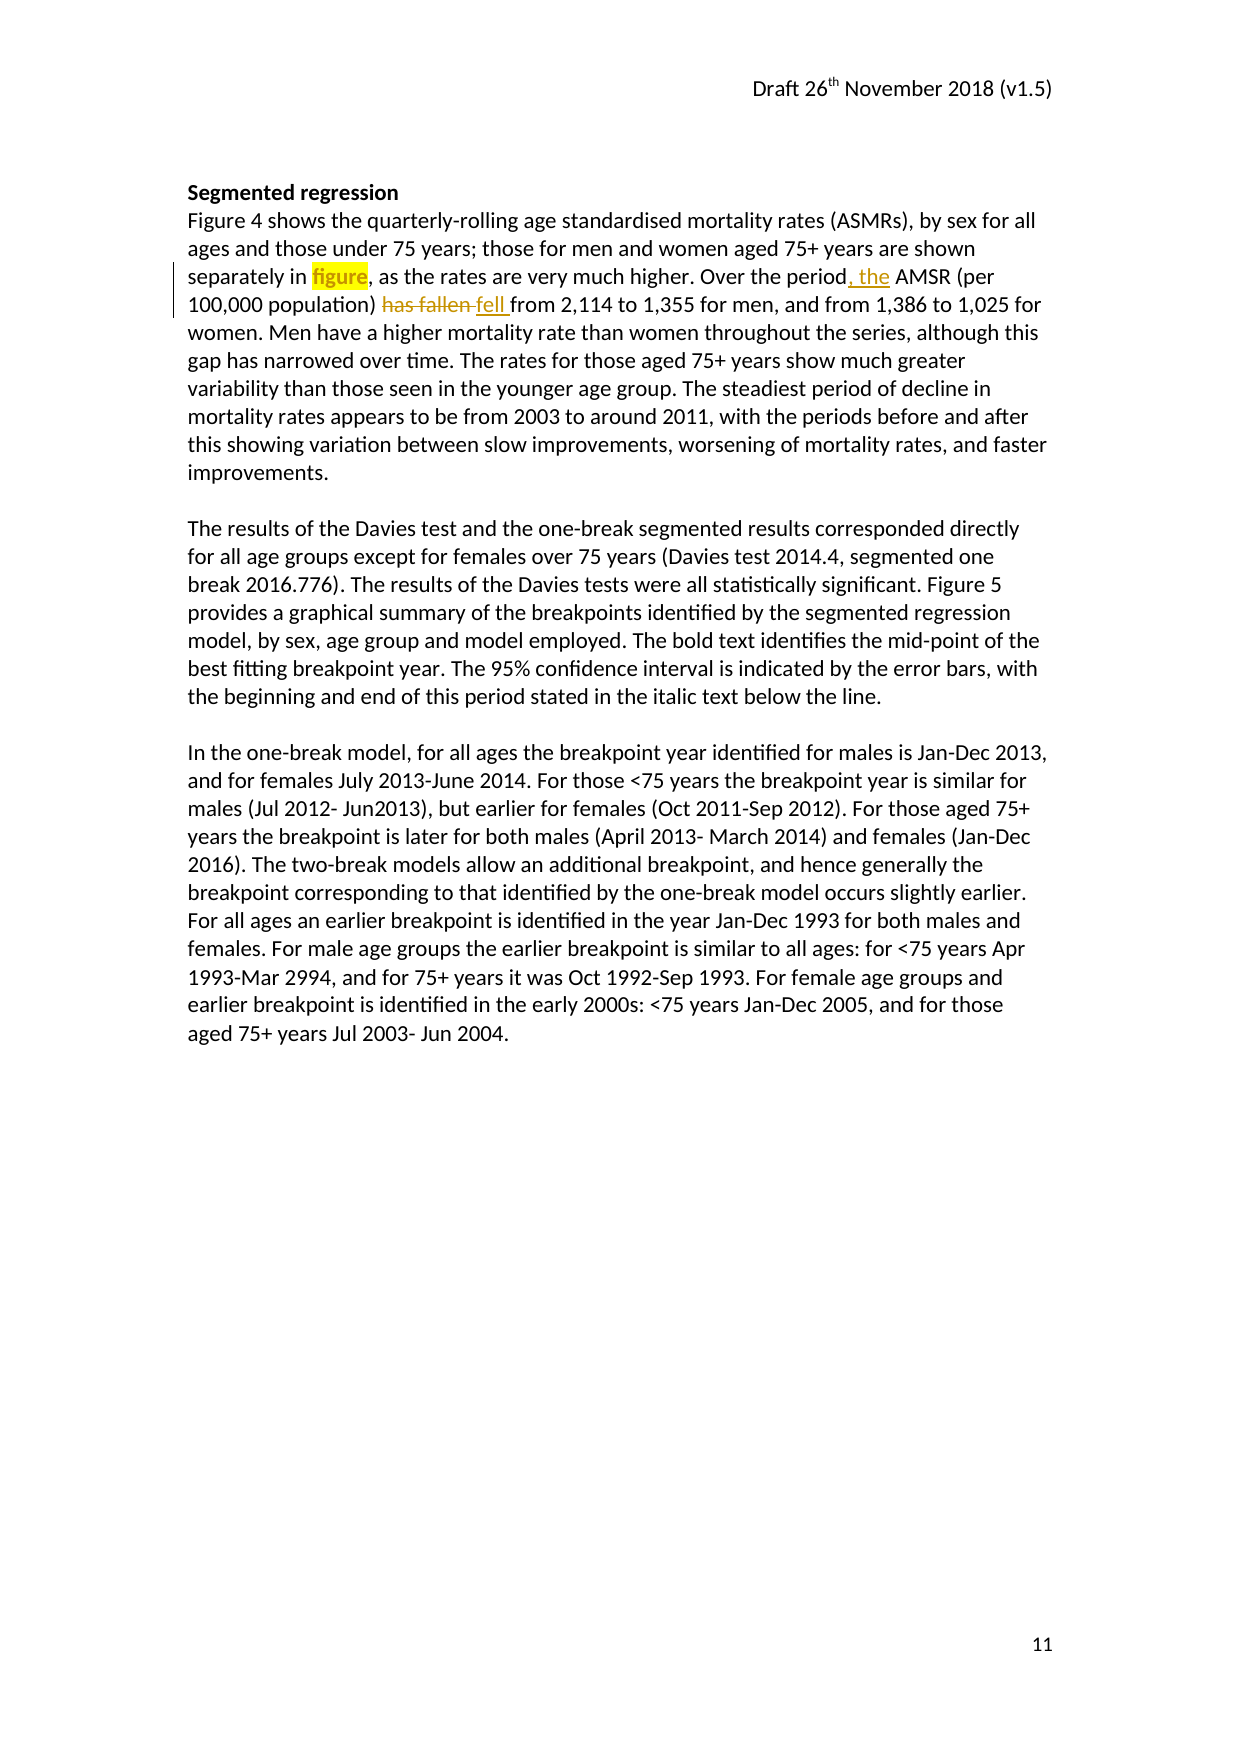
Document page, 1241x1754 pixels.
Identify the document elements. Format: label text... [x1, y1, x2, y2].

text In the one-break model, for all ages the breakpoint year identified for males is Jan-Dec 2013, and for females July 2013-June 2014. For those <75 years the breakpoint year is similar for males (Jul 2012- Jun2013), but earlier for females (Oct 2011-Sep 2012). For those aged 75+ years the breakpoint is later for both males (April 2013- March 2014) and females (Jan-Dec 2016). The two-break models allow an additional breakpoint, and hence generally the breakpoint corresponding to that identified by the one-break model occurs slightly earlier. [187, 738, 1053, 907]
text Figure 4 shows the quarterly-rolling age standardised mortality rates (ASMRs), by sex for all ages and those under 75 years; those for men and women aged 75+ years are shown separately in figure, as the rates are very much higher. Over the period AMSR (per 100,000 population) from 2,114 to 1,355 for men, and from 1,386 to 1,025 for women. Men have a higher mortality rate than women throughout the series, although this gap has narrowed over time. The rates for those aged 75+ years show much greater variability than those seen in the younger age group. The steadiest period of decline in mortality rates appears to be from 2003 to around 2011, with the periods before and after this showing variation between slow improvements, worsening of mortality rates, and faster improvements. [187, 206, 1053, 486]
text Segmented regression [187, 178, 1053, 206]
text For all ages an earlier breakpoint is identified in the year Jan-Dec 1993 for both males and females. For male age groups the earlier breakpoint is similar to all ages: for <75 years Apr 1993-Mar 2994, and for 75+ years it was Oct 1992-Sep 1993. For female age groups and earlier breakpoint is identified in the early 2000s: <75 years Jan-Dec 2005, and for those aged 75+ years Jul 2003- Jun 2004. [187, 907, 1053, 1047]
text The results of the Davies test and the one-break segmented results corresponded directly for all age groups except for females over 75 years (Davies test 2014.4, segmented one break 2016.776). The results of the Davies tests were all statistically significant. Figure 5 provides a graphical summary of the breakpoints identified by the segmented regression model, by sex, age group and model employed. The bold text identifies the mid-point of the best fitting breakpoint year. The 95% confidence interval is indicated by the error bars, with the beginning and end of this period stated in the italic text below the line. [187, 514, 1053, 710]
